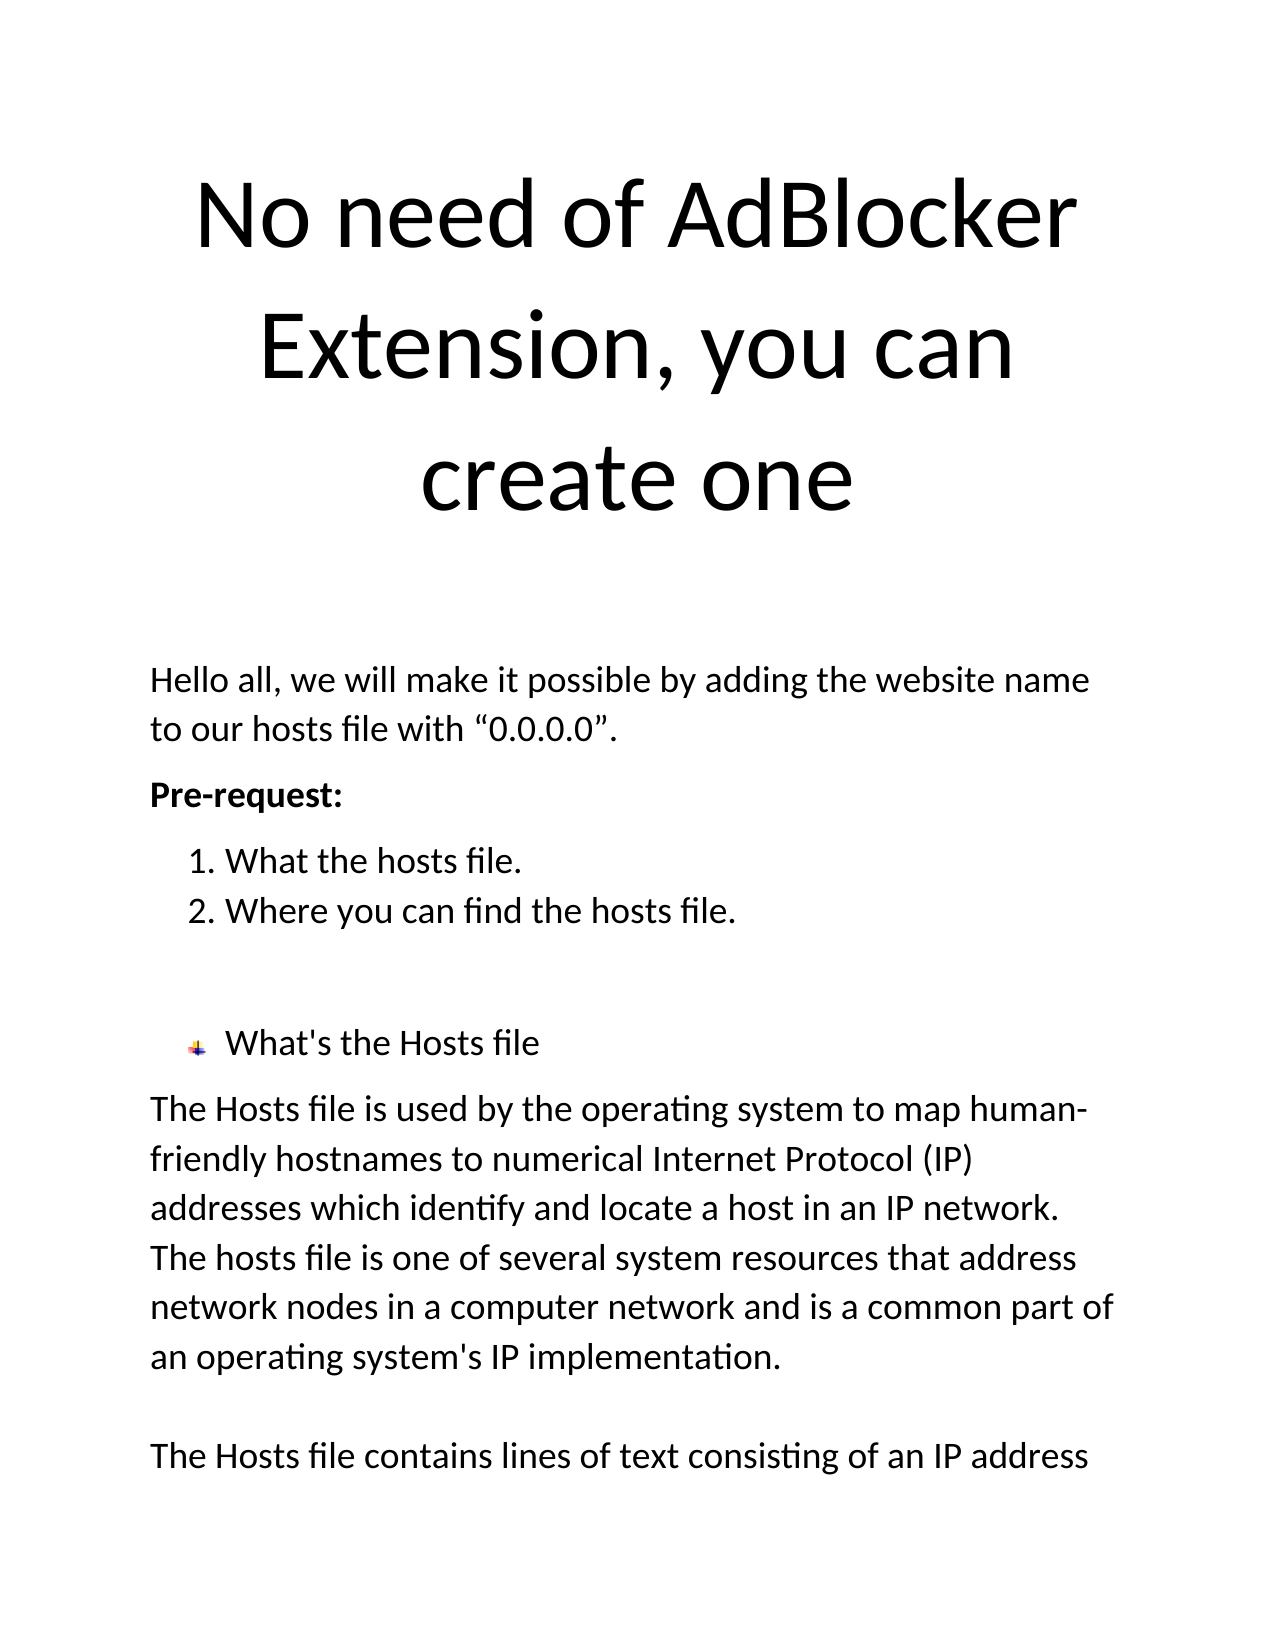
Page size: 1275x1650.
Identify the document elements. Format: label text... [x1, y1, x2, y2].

text Hello all, we will make it possible by adding the website name to our hosts file with “0.0.0.0”. [150, 656, 1125, 751]
list What the hosts file. [187, 837, 1125, 883]
list What's the Hosts file [187, 1019, 1125, 1065]
text No need of AdBlocker Extension, you can create one [150, 150, 1125, 536]
picture [188, 1039, 206, 1056]
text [150, 1085, 1125, 1477]
text Pre-request: [150, 771, 1125, 817]
list Where you can find the hosts file. [187, 887, 1125, 933]
